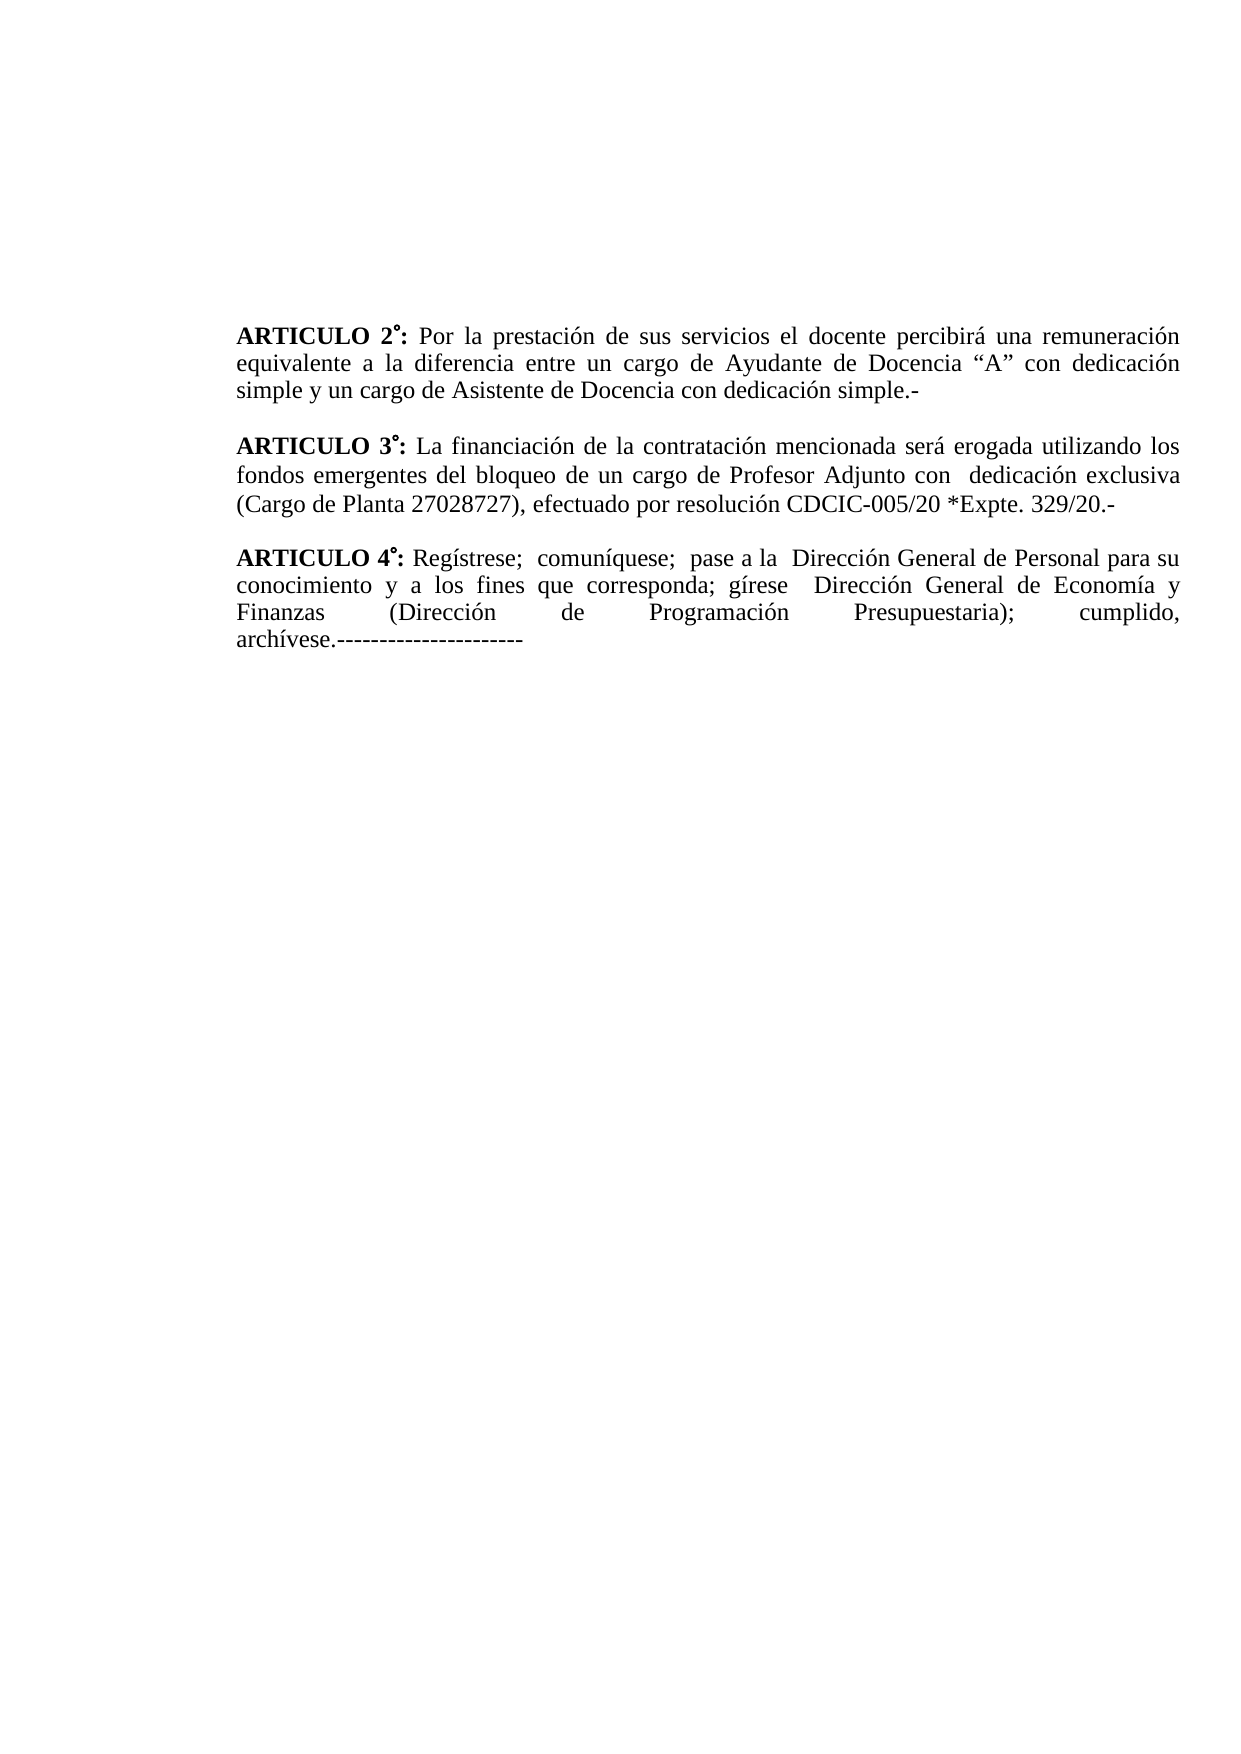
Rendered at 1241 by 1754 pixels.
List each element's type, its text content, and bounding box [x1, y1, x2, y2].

text ARTICULO 2: Por la prestación de sus servicios el docente percibirá una remuneración equivalente a la diferencia entre un cargo de Ayudante de Docencia “A” con dedicación simple y un cargo de Asistente de Docencia con dedicación simple.- [236, 322, 1181, 404]
text ARTICULO 4: Regístrese; comuníquese; pase a la Dirección General de Personal para su conocimiento y a los fines que corresponda; gírese Dirección General de Economía y Finanzas (Dirección de Programación Presupuestaria); cumplido, archívese.---------------------- [236, 545, 1181, 653]
text ARTICULO 3: La financiación de la contratación mencionada será erogada utilizando los fondos emergentes del bloqueo de un cargo de Profesor Adjunto con dedicación exclusiva (Cargo de Planta 27028727), efectuado por resolución CDCIC-005/20 *Expte. 329/20.- [236, 431, 1181, 518]
